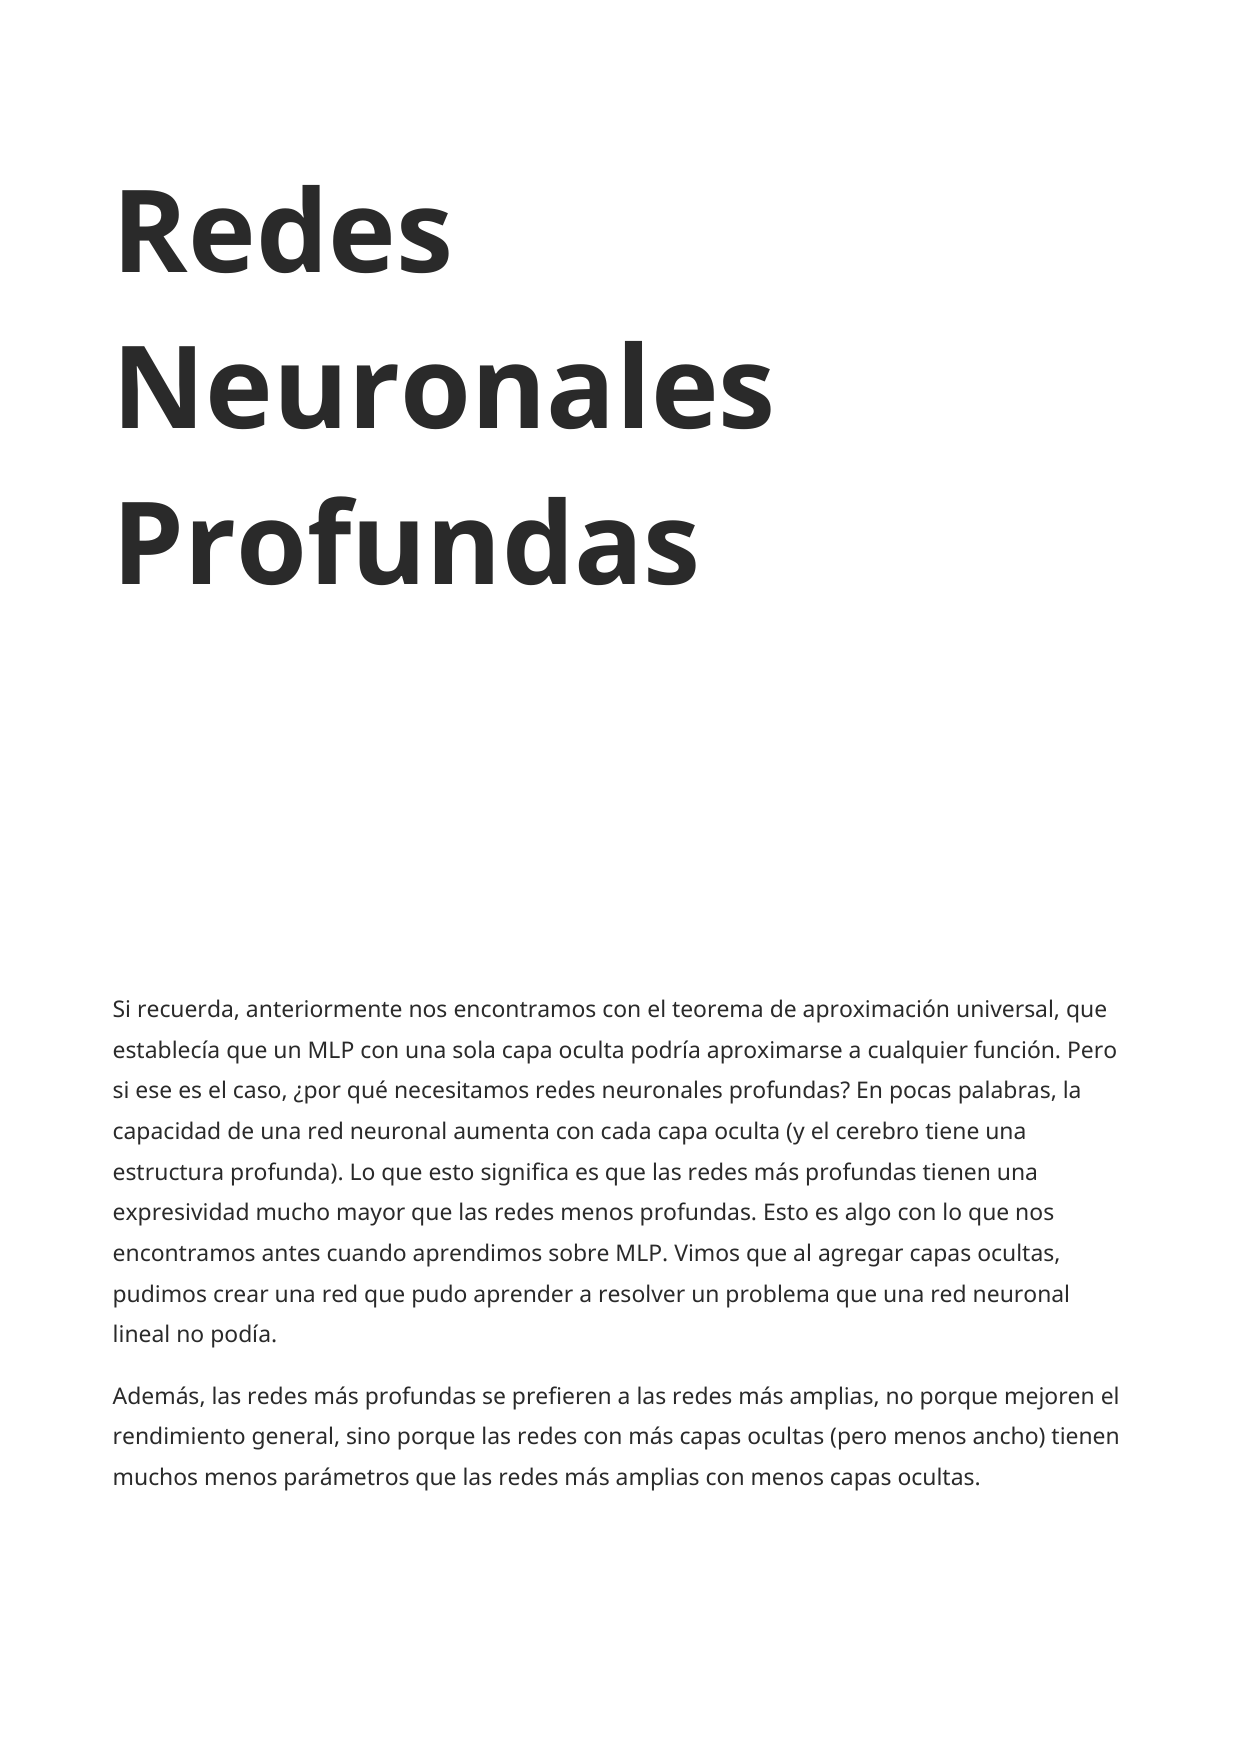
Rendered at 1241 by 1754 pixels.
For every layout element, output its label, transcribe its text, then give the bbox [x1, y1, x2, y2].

subtitle Redes Neuronales Profundas [112, 150, 1128, 618]
text Además, las redes más profundas se prefieren a las redes más amplias, no porque mejoren el rendimiento general, sino porque las redes con más capas ocultas (pero menos ancho) tienen muchos menos parámetros que las redes más amplias con menos capas ocultas. [112, 1379, 1128, 1492]
text Si recuerda, anteriormente nos encontramos con el teorema de aproximación universal, que establecía que un MLP con una sola capa oculta podría aproximarse a cualquier función. Pero si ese es el caso, ¿por qué necesitamos redes neuronales profundas? En pocas palabras, la capacidad de una red neuronal aumenta con cada capa oculta (y el cerebro tiene una estructura profunda). Lo que esto significa es que las redes más profundas tienen una expresividad mucho mayor que las redes menos profundas. Esto es algo con lo que nos encontramos antes cuando aprendimos sobre MLP. Vimos que al agregar capas ocultas, pudimos crear una red que pudo aprender a resolver un problema que una red neuronal lineal no podía. [112, 993, 1128, 1349]
